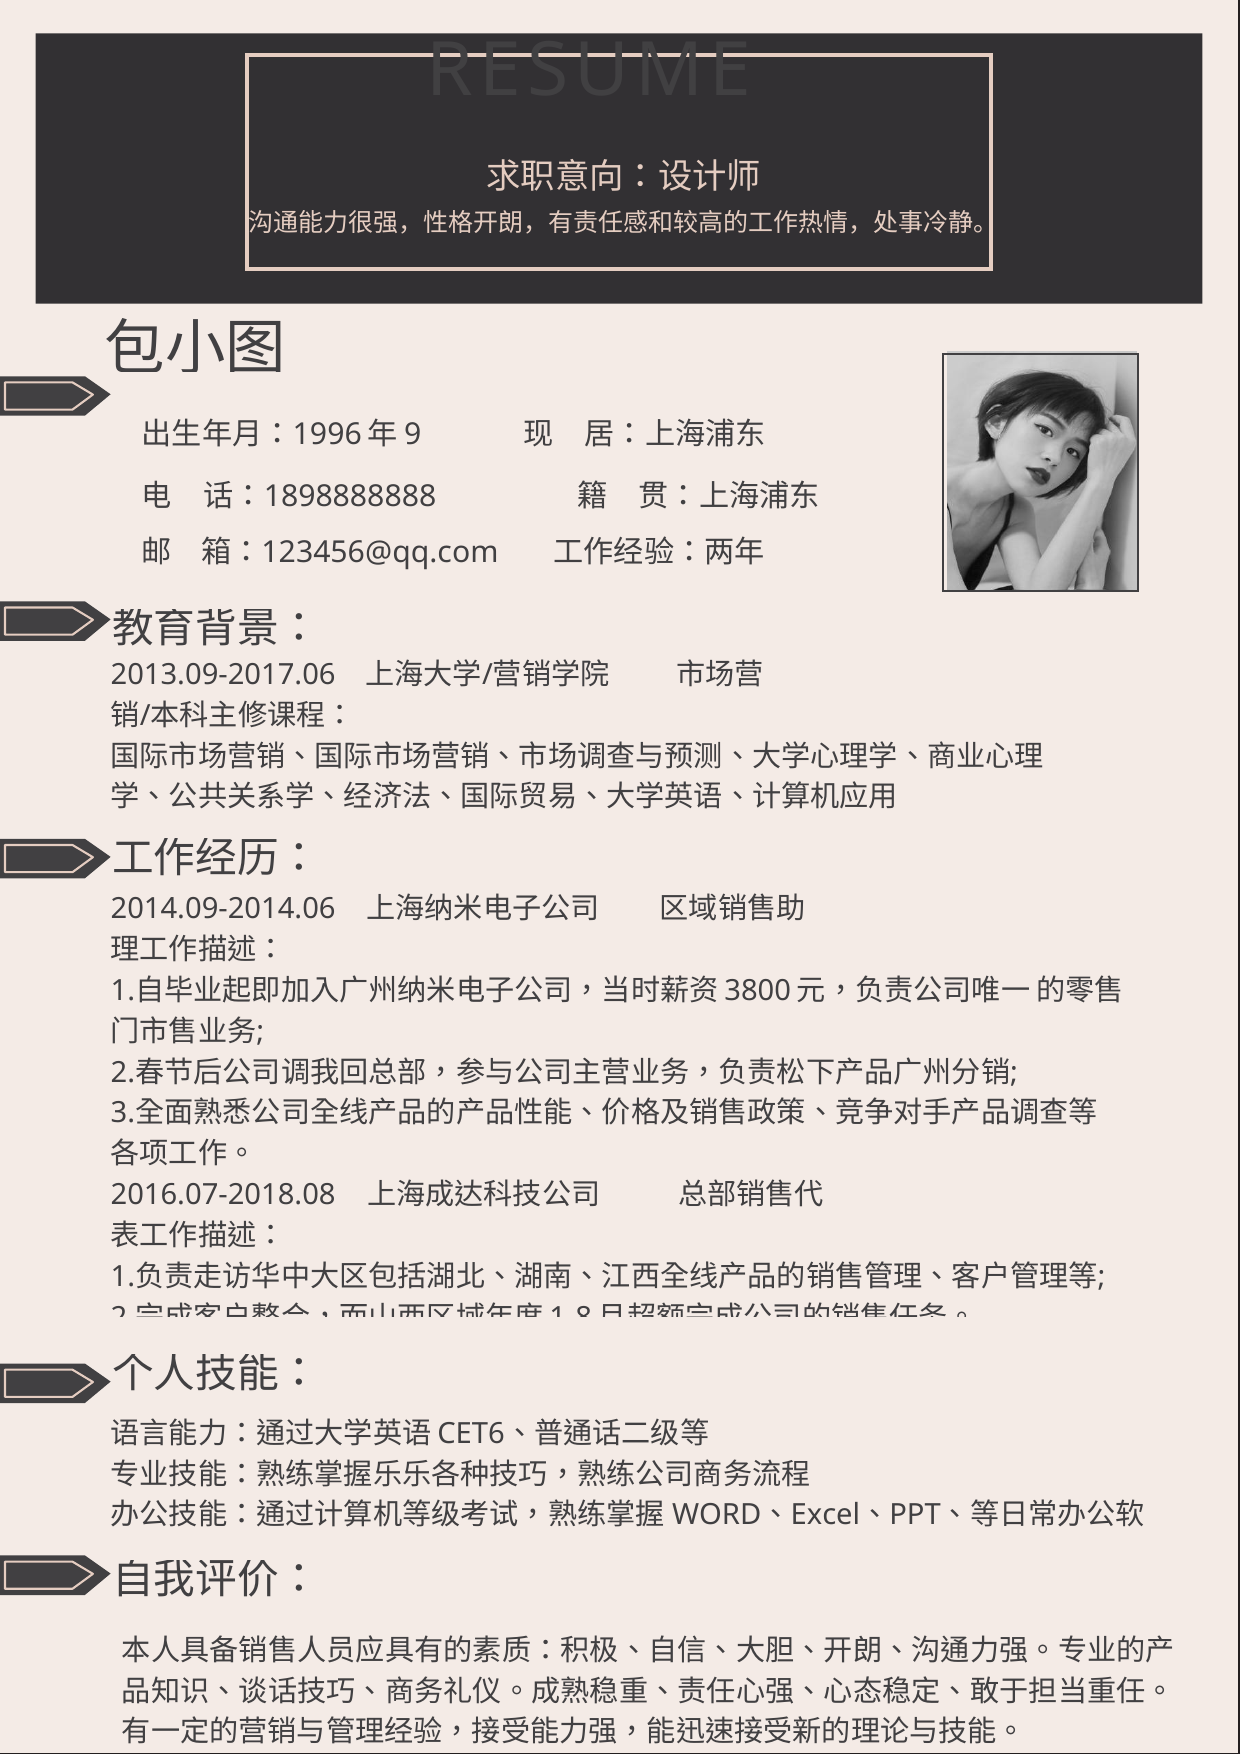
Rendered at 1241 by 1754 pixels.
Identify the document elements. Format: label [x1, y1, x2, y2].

picture [947, 355, 1137, 590]
